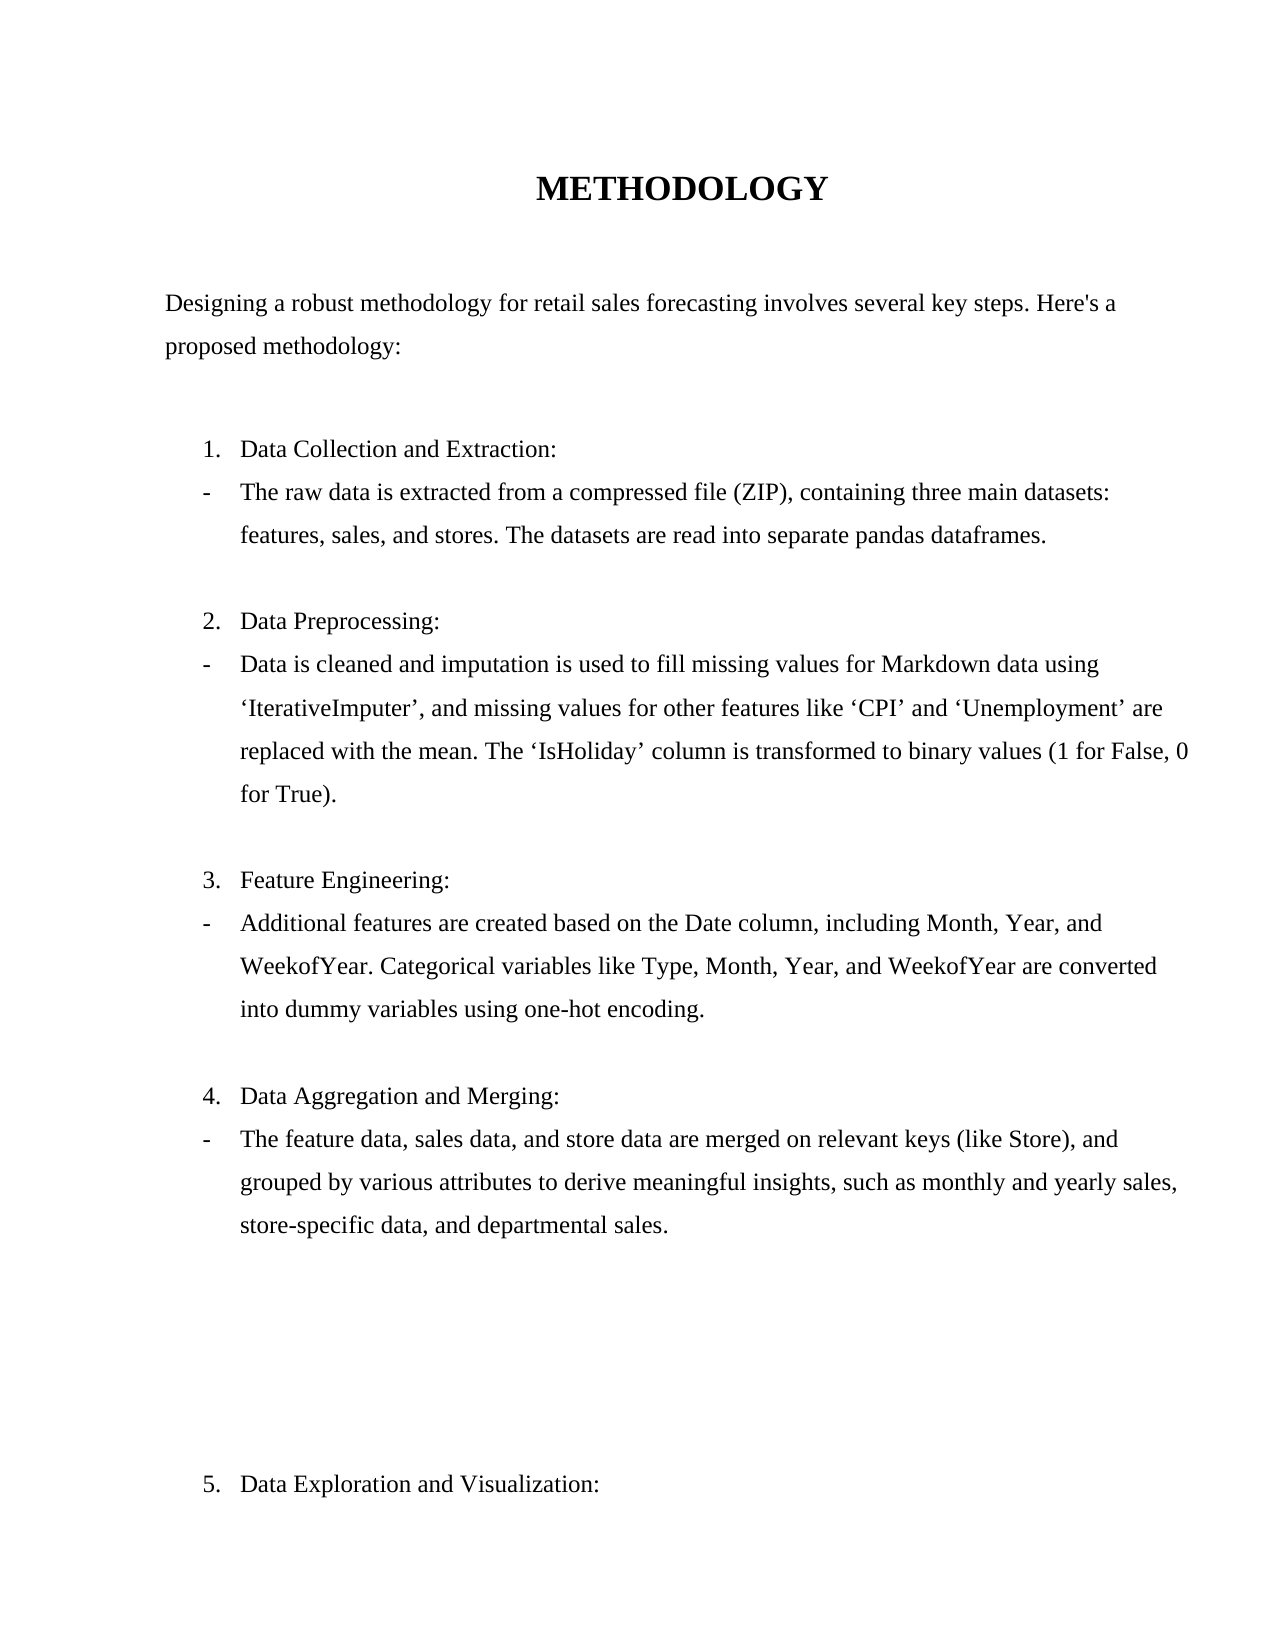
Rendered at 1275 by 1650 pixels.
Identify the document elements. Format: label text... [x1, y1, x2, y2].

list Data is cleaned and imputation is used to fill missing values for Markdown data using ‘IterativeImputer’, and missing values for other features like ‘CPI’ and ‘Unemployment’ are replaced with the mean. The ‘IsHoliday’ column is transformed to binary values (1 for False, 0 for True). [202, 649, 1200, 808]
list Data Preprocessing: [202, 606, 1200, 635]
list Feature Engineering: [202, 865, 1200, 894]
list The raw data is extracted from a compressed file (ZIP), containing three main datasets: features, sales, and stores. The datasets are read into separate pandas dataframes. [202, 477, 1200, 549]
list Additional features are created based on the Date column, including Month, Year, and WeekofYear. Categorical variables like Type, Month, Year, and WeekofYear are converted into dummy variables using one-hot encoding. [202, 908, 1200, 1023]
list Data Collection and Extraction: [202, 434, 1200, 463]
list The feature data, sales data, and store data are merged on relevant keys (like Store), and grouped by various attributes to derive meaningful insights, such as monthly and yearly sales, store-specific data, and departmental sales. [202, 1124, 1200, 1239]
text Designing a robust methodology for retail sales forecasting involves several key steps. Here's a proposed methodology: [165, 288, 1171, 360]
text METHODOLOGY [165, 167, 1200, 208]
list Data Exploration and Visualization: [202, 1469, 1200, 1498]
list Data Aggregation and Merging: [202, 1081, 1200, 1109]
